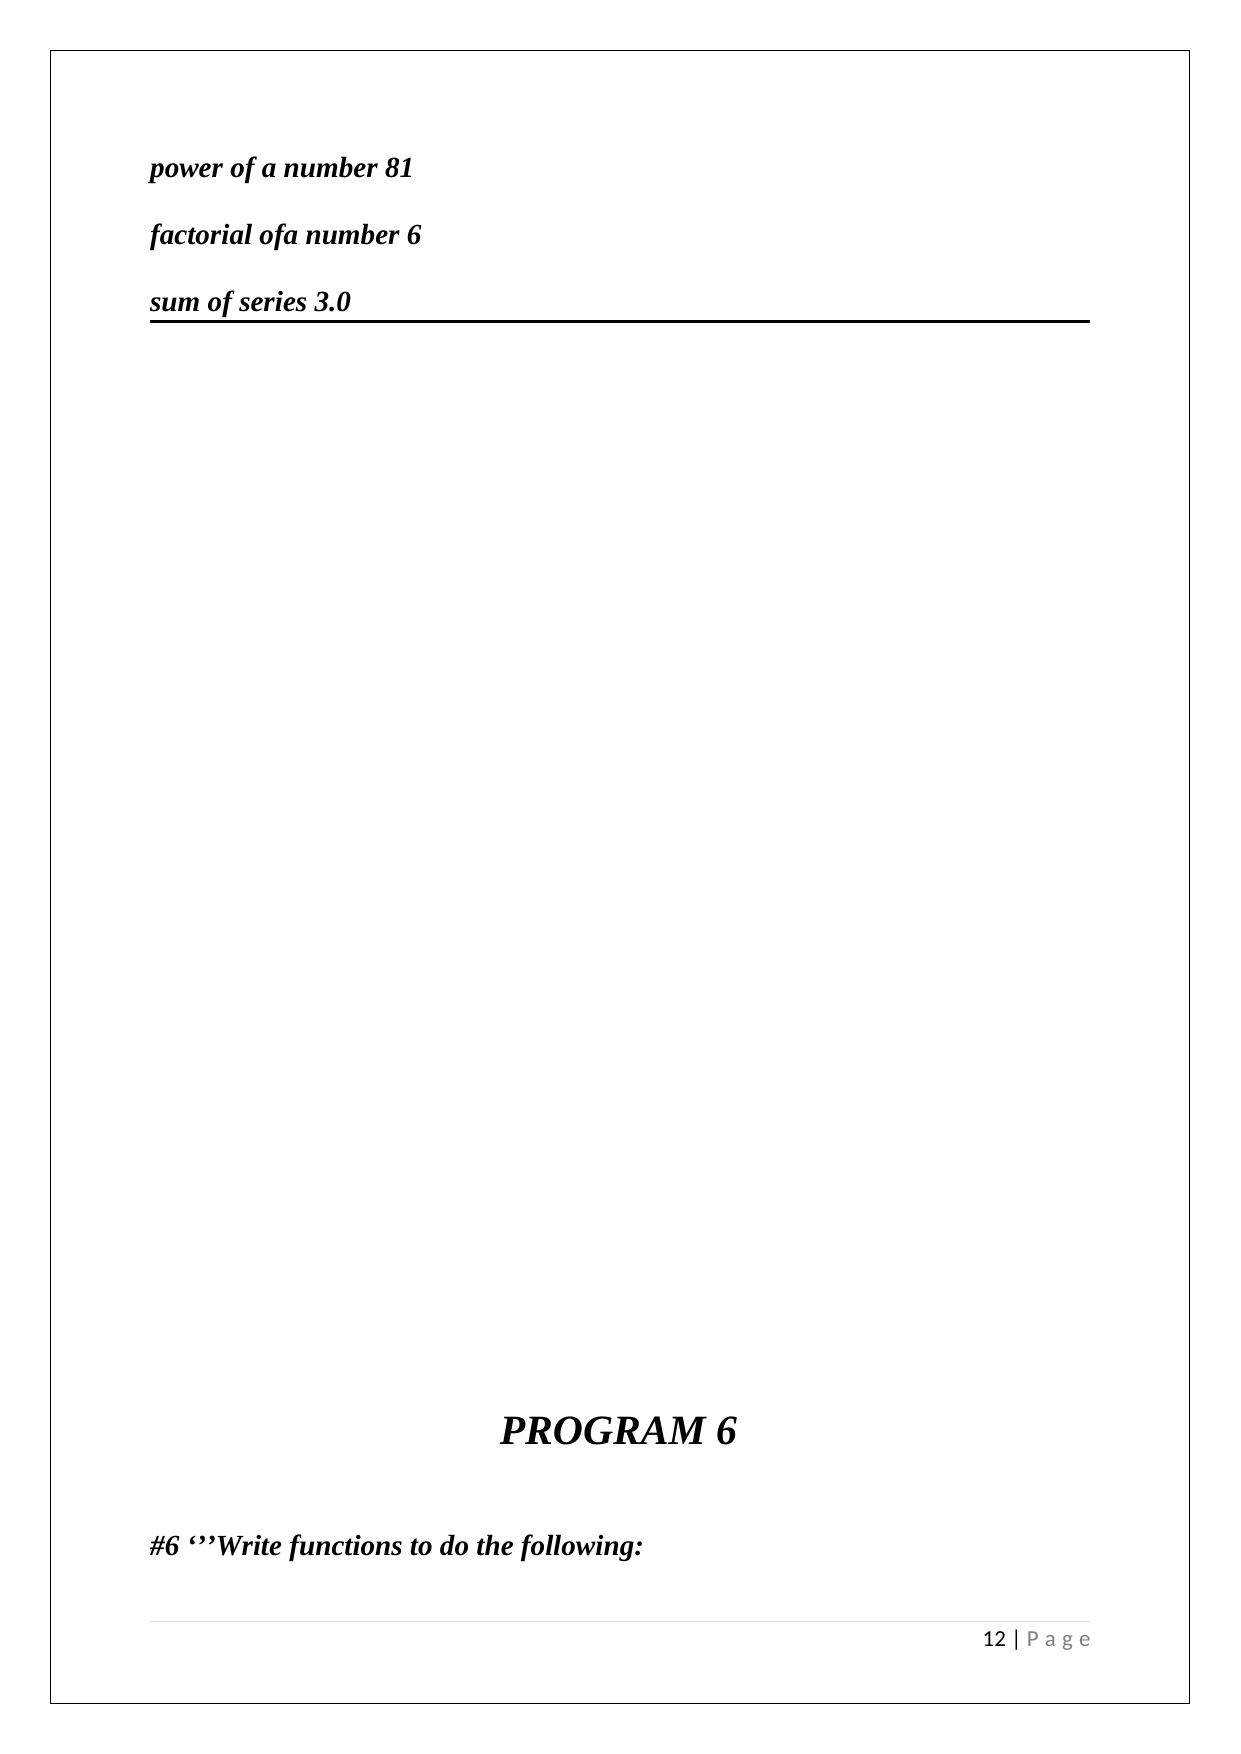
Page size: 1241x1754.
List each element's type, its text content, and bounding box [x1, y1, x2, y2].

text power of a number 81 [150, 150, 1090, 183]
text #6 ‘’’Write functions to do the following: [150, 1528, 1090, 1562]
text sum of series 3.0 [150, 284, 1090, 320]
text PROGRAM 6 [150, 1406, 1090, 1454]
text factorial ofa number 6 [150, 217, 1090, 251]
